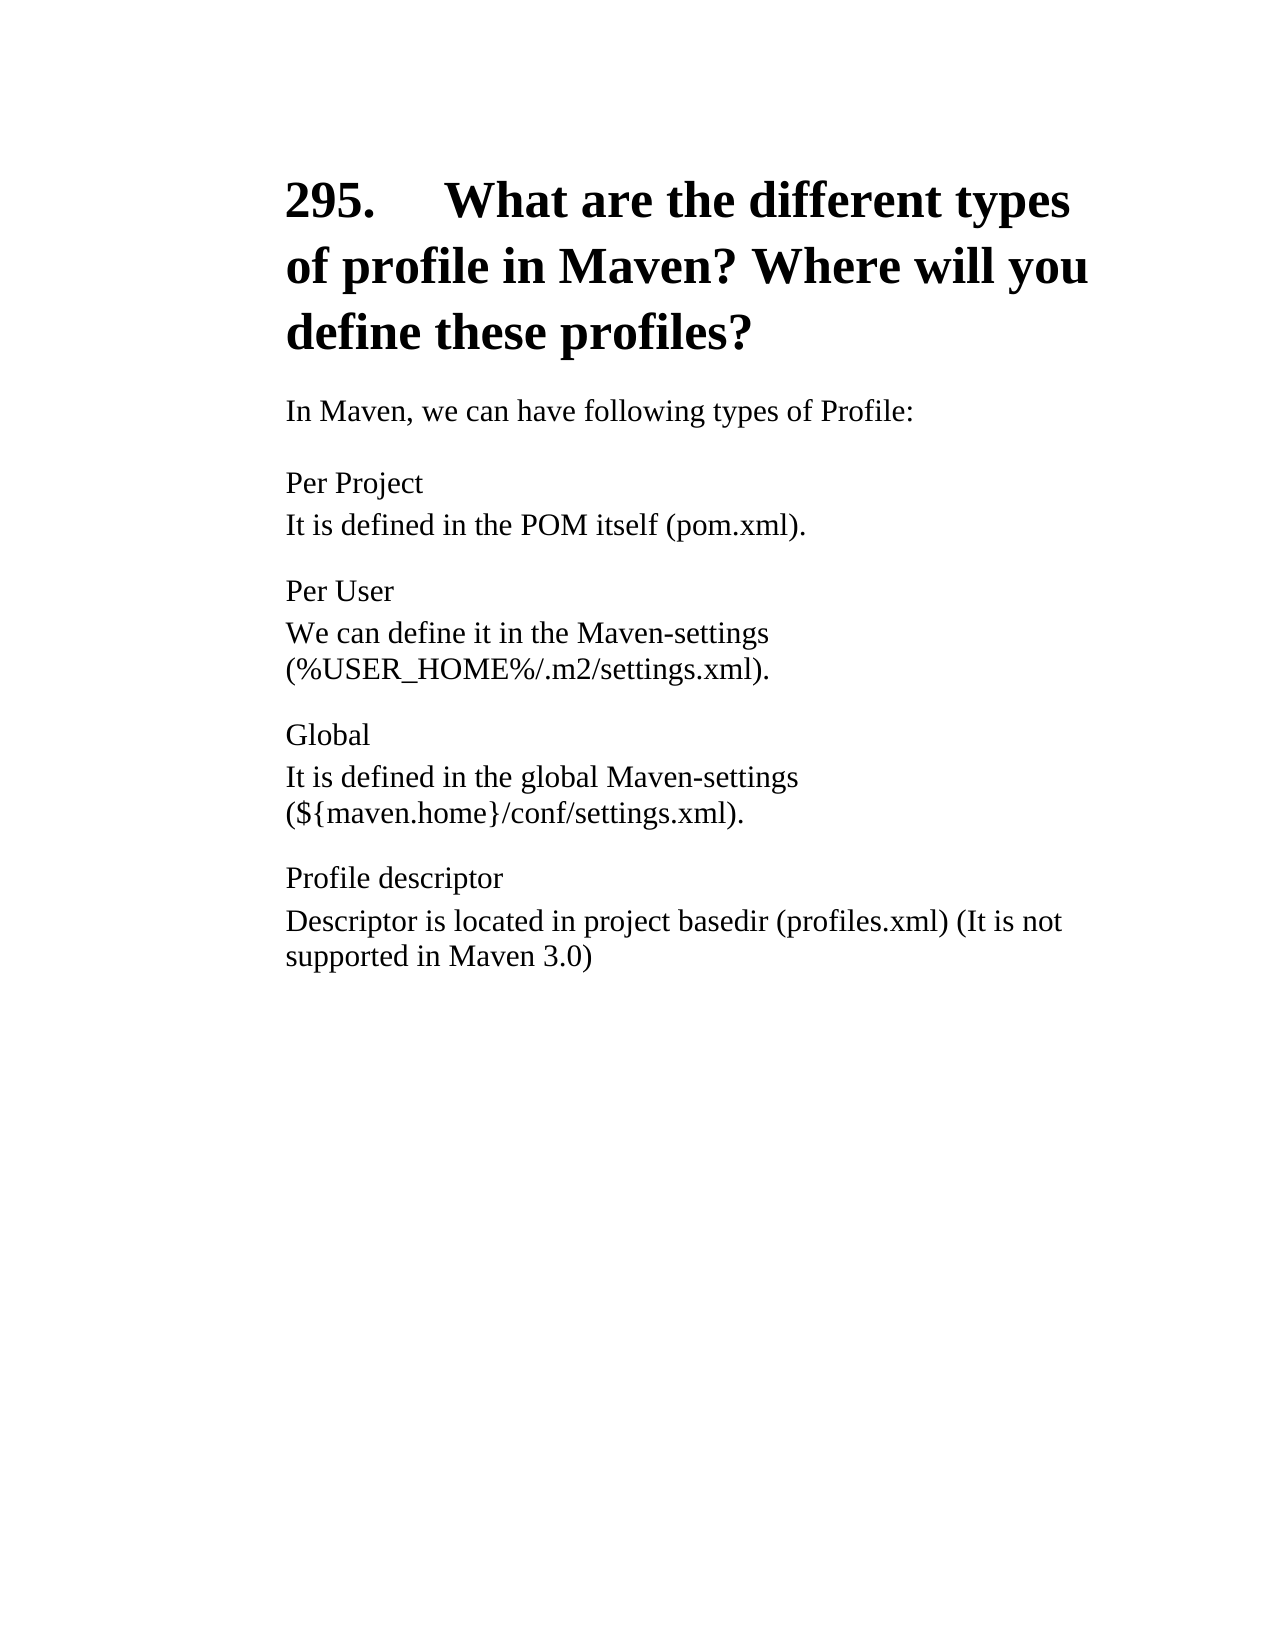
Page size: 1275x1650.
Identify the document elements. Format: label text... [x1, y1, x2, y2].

text Descriptor is located in project basedir (profiles.xml) (It is not supported in Maven 3.0) [285, 902, 1125, 974]
text Per User [285, 572, 1125, 608]
text Per Project [285, 464, 1125, 500]
text It is defined in the global Maven-settings (${maven.home}/conf/settings.xml). [285, 758, 1125, 830]
text It is defined in the POM itself (pom.xml). [285, 506, 1125, 542]
text We can define it in the Maven-settings (%USER_HOME%/.m2/settings.xml). [285, 614, 1125, 686]
text In Maven, we can have following types of Profile: [285, 392, 1125, 428]
text Global [285, 716, 1125, 752]
list What are the different types of profile in Maven? Where will you define these profiles? [284, 169, 1112, 361]
text Profile descriptor [285, 860, 1125, 896]
